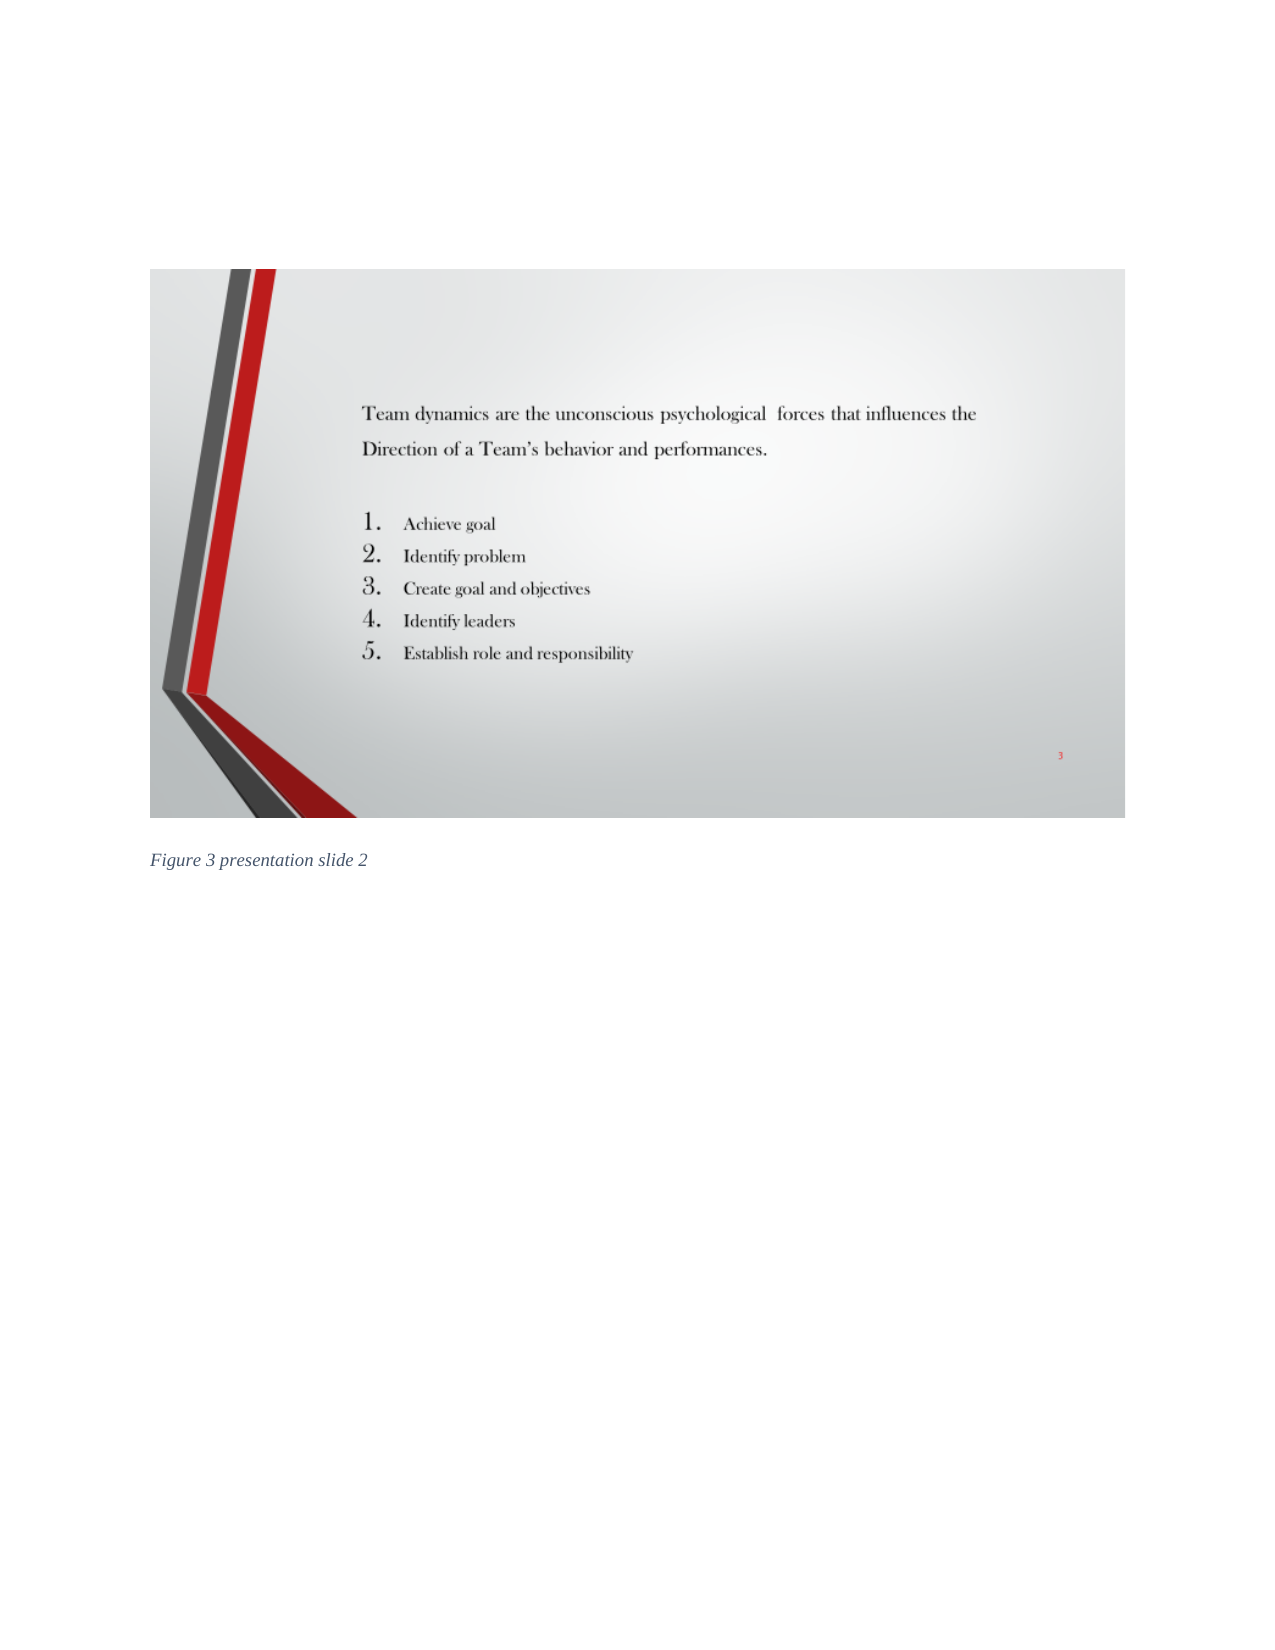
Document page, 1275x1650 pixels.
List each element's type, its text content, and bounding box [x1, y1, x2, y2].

picture [150, 269, 1125, 818]
